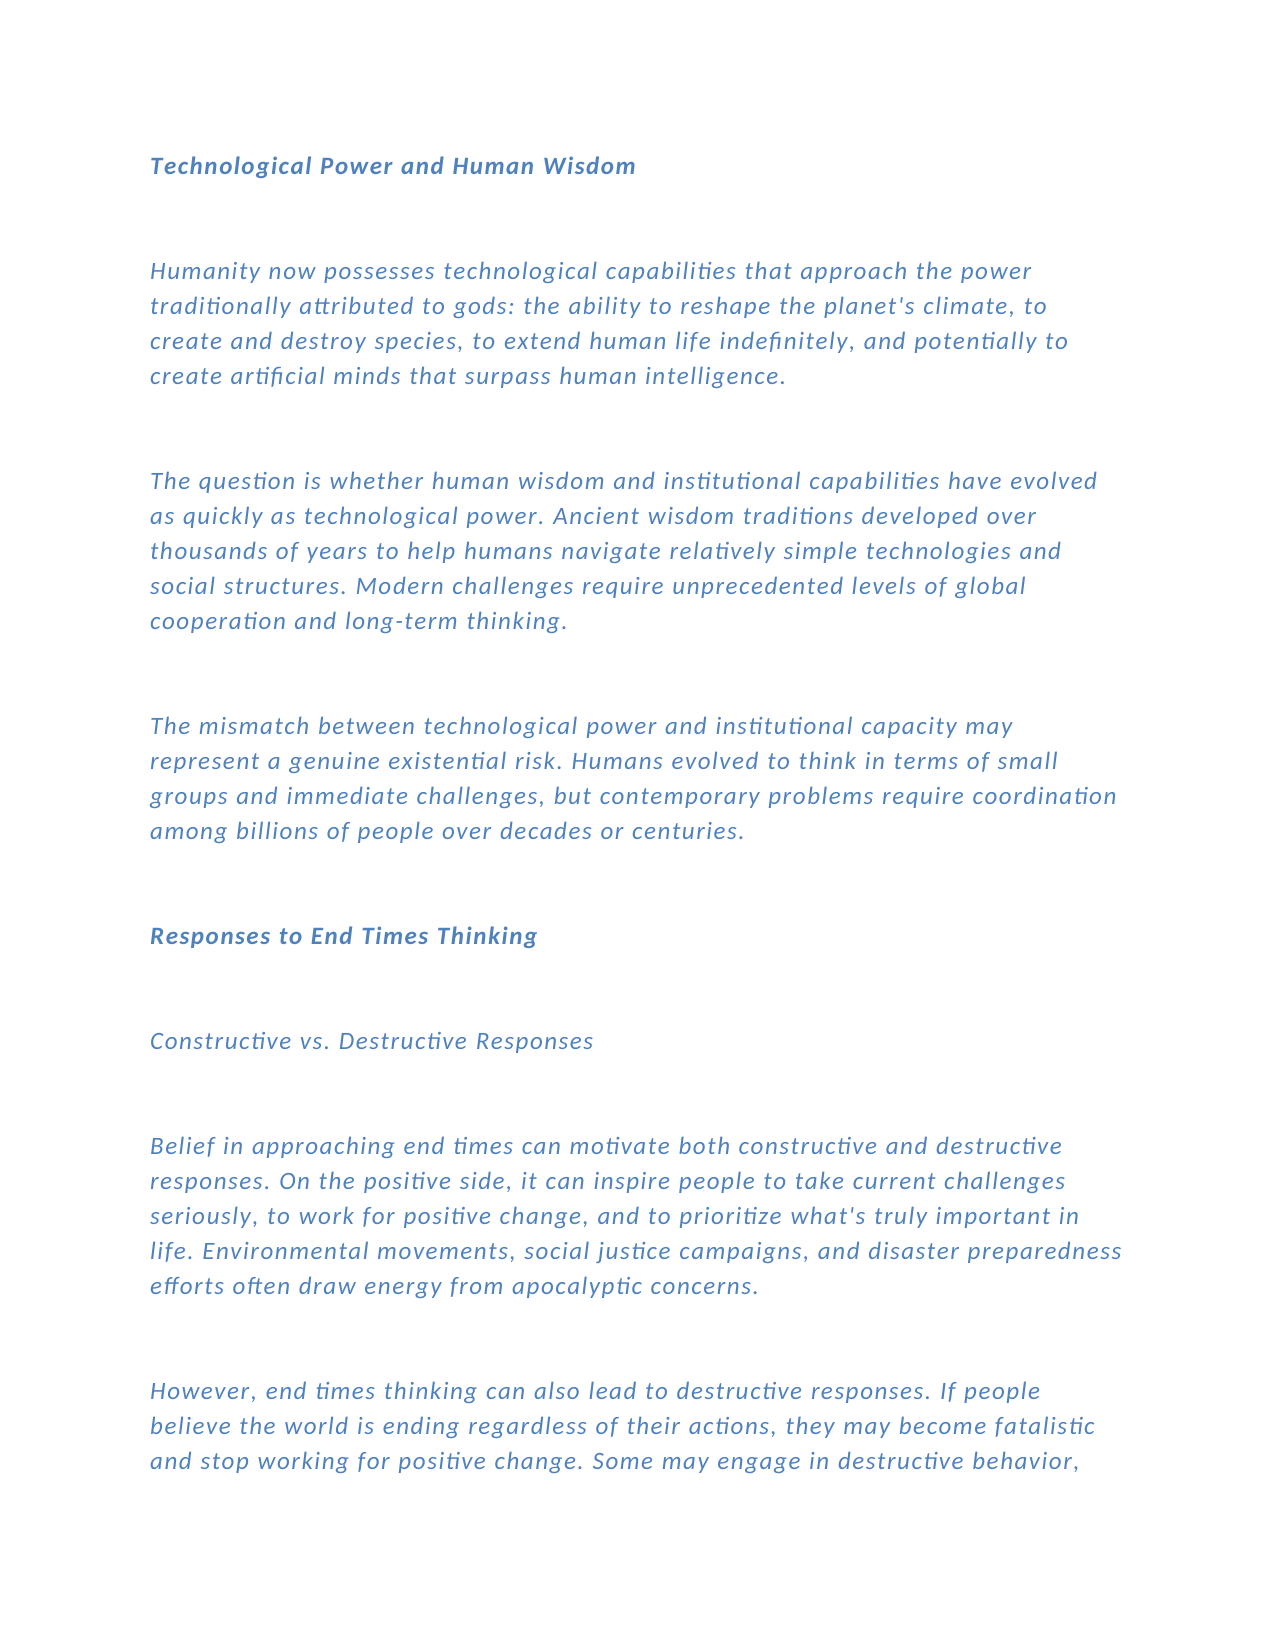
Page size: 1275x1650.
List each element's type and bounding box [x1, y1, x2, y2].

subtitle [150, 150, 1125, 1476]
